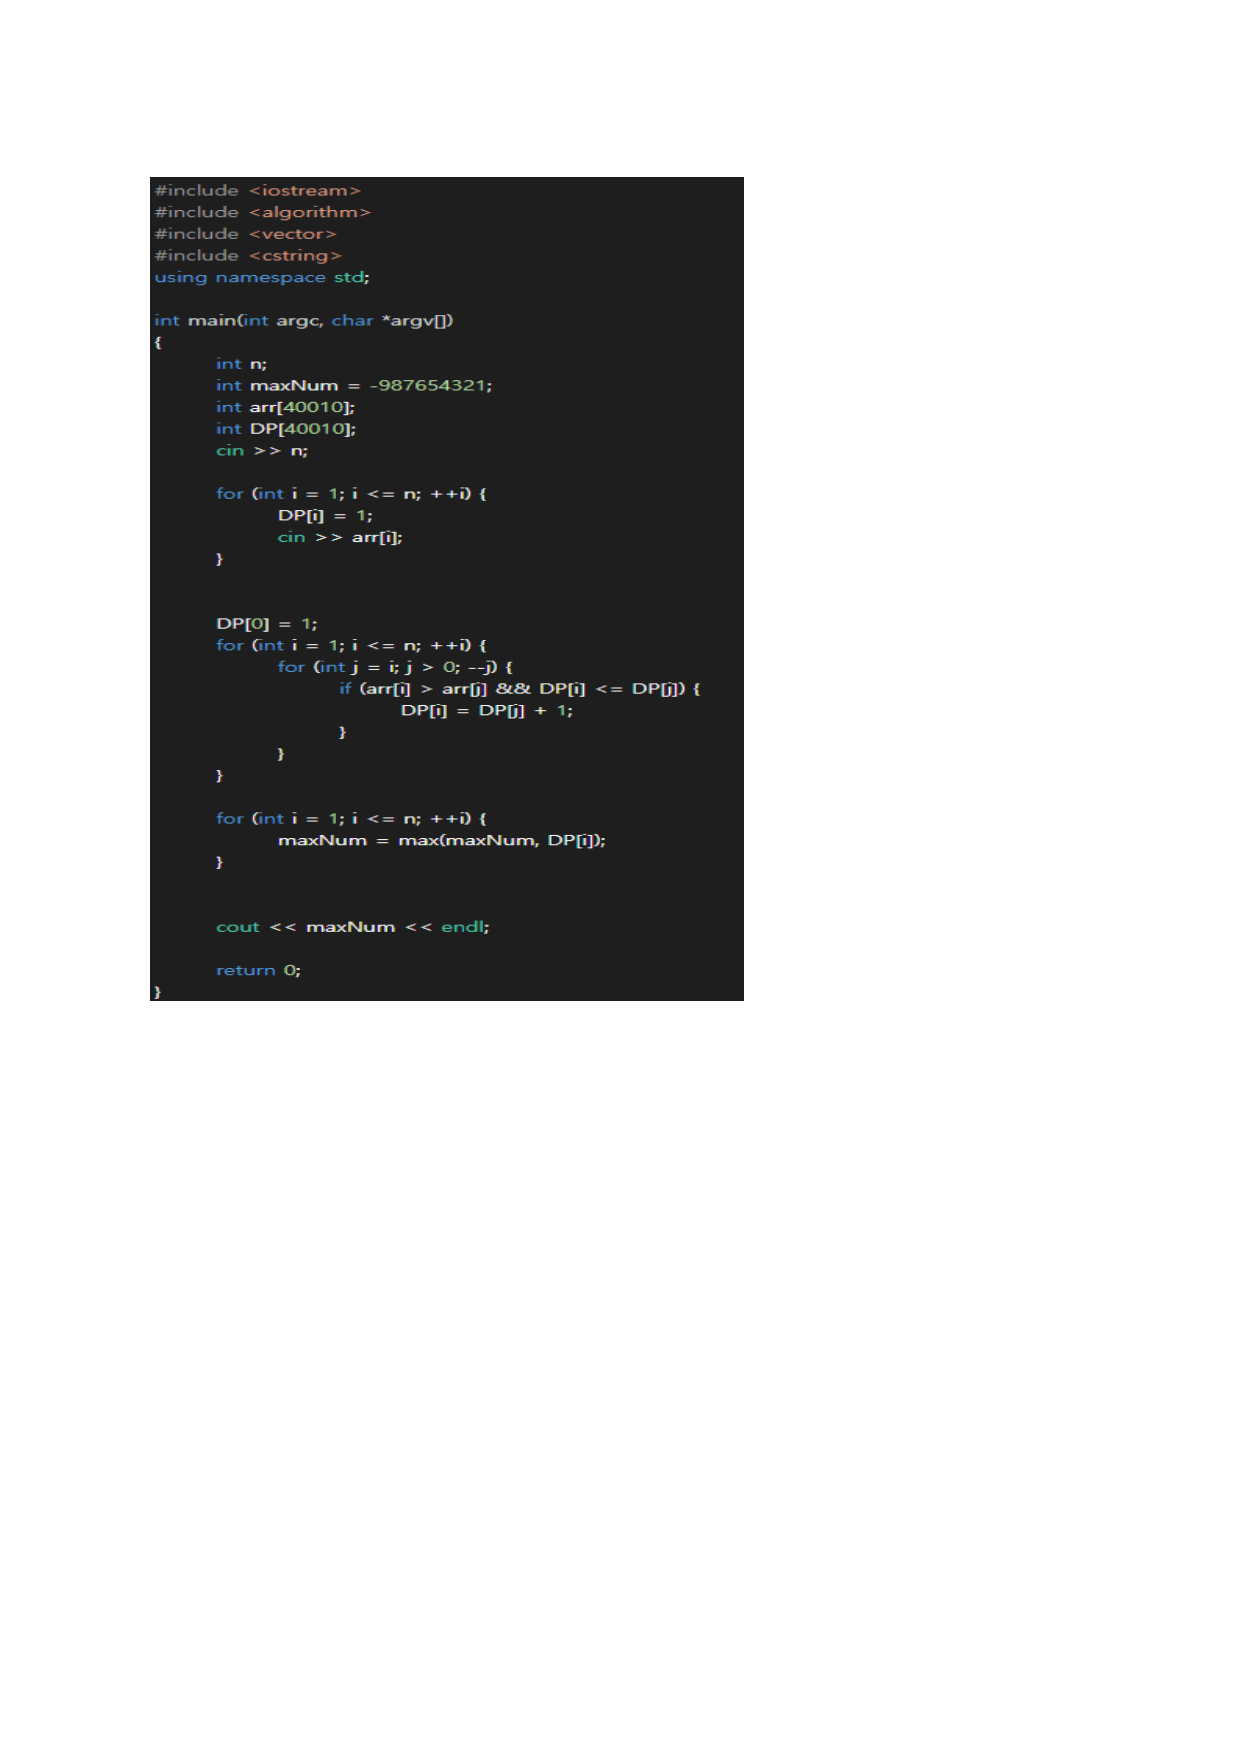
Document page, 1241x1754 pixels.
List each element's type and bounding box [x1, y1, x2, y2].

picture [150, 177, 744, 1001]
